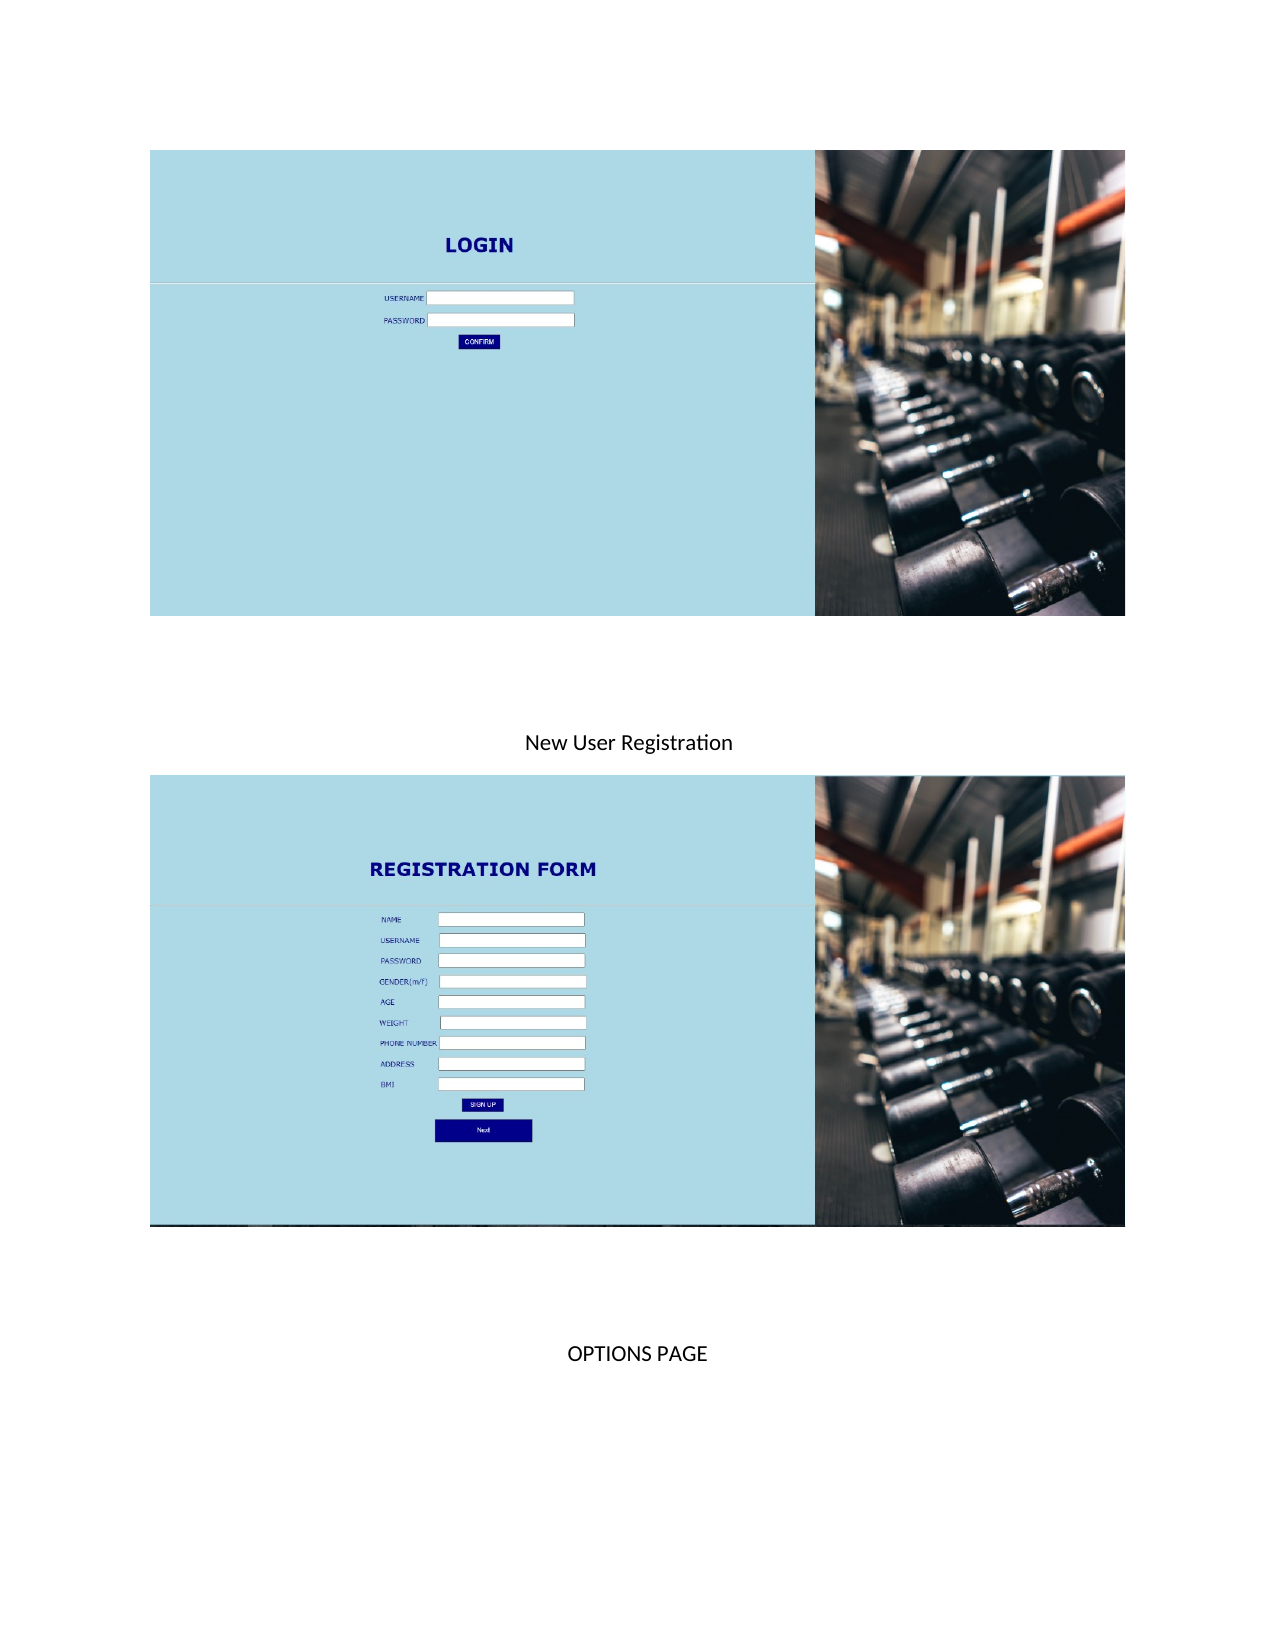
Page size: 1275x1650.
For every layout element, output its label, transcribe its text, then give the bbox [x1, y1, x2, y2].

text OPTIONS PAGE [150, 1339, 1125, 1367]
picture [150, 150, 1125, 616]
picture [150, 775, 1125, 1227]
text New User Registration [150, 728, 1125, 756]
